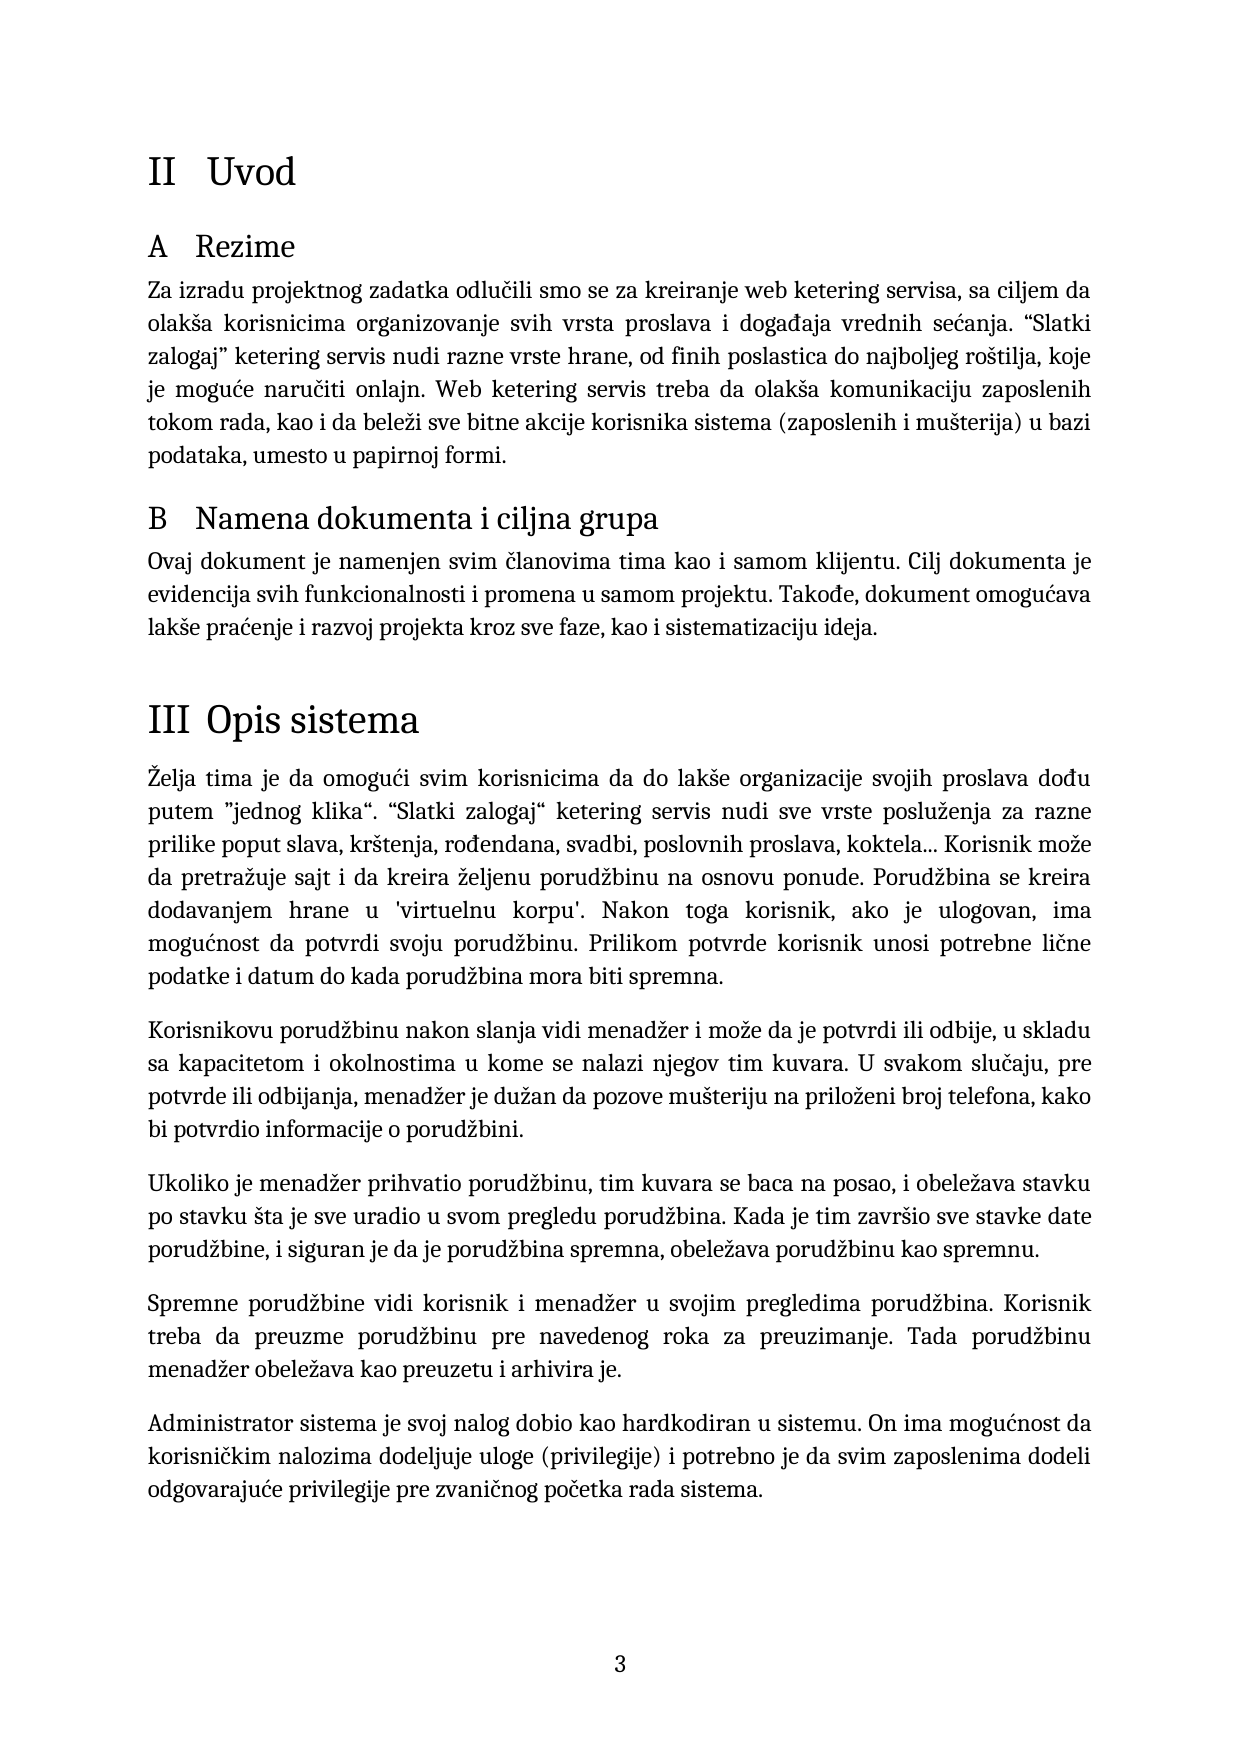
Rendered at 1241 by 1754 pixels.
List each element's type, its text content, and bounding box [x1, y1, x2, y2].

text Administrator sistema je svoj nalog dobio kao hardkodiran u sistemu. On ima mogućnost da korisničkim nalozima dodeljuje uloge (privilegije) i potrebno je da svim zaposlenima dodeli odgovarajuće privilegije pre zvaničnog početka rada sistema. [148, 1409, 1093, 1503]
text Ovaj dokument je namenjen svim članovima tima kao i samom klijentu. Cilj dokumenta je evidencija svih funkcionalnosti i promena u samom projektu. Takođe, dokument omogućava lakše praćenje i razvoj projekta kroz sve faze, kao i sistematizaciju ideja. [148, 547, 1093, 642]
text Ukoliko je menadžer prihvatio porudžbinu, tim kuvara se baca na posao, i obeležava stavku po stavku šta je sve uradio u svom pregledu porudžbina. Kada je tim završio sve stavke date porudžbine, i siguran je da je porudžbina spremna, obeležava porudžbinu kao spremnu. [148, 1169, 1093, 1264]
subtitle Uvod [148, 148, 1093, 196]
text Korisnikovu porudžbinu nakon slanja vidi menadžer i može da je potvrdi ili odbije, u skladu sa kapacitetom i okolnostima u kome se nalazi njegov tim kuvara. U svakom slučaju, pre potvrde ili odbijanja, menadžer je dužan da pozove mušteriju na priloženi broj telefona, kako bi potvrdio informacije o porudžbini. [148, 1016, 1093, 1144]
subtitle Opis sistema [148, 696, 1093, 744]
text Za izradu projektnog zadatka odlučili smo se za kreiranje web ketering servisa, sa ciljem da olakša korisnicima organizovanje svih vrsta proslava i događaja vrednih sećanja. “Slatki zalogaj” ketering servis nudi razne vrste hrane, od finih poslastica do najboljeg roštilja, koje je moguće naručiti onlajn. Web ketering servis treba da olakša komunikaciju zaposlenih tokom rada, kao i da beleži sve bitne akcije korisnika sistema (zaposlenih i mušterija) u bazi podataka, umesto u papirnoj formi. [148, 276, 1093, 470]
text Želja tima je da omogući svim korisnicima da do lakše organizacije svojih proslava dođu putem ”jednog klika“. “Slatki zalogaj“ ketering servis nudi sve vrste posluženja za razne prilike poput slava, krštenja, rođendana, svadbi, poslovnih proslava, koktela... Korisnik može da pretražuje sajt i da kreira željenu porudžbinu na osnovu ponude. Porudžbina se kreira dodavanjem hrane u 'virtuelnu korpu'. Nakon toga korisnik, ako je ulogovan, ima mogućnost da potvrdi svoju porudžbinu. Prilikom potvrde korisnik unosi potrebne lične podatke i datum do kada porudžbina mora biti spremna. [148, 764, 1093, 991]
text Spremne porudžbine vidi korisnik i menadžer u svojim pregledima porudžbina. Korisnik treba da preuzme porudžbinu pre navedenog roka za preuzimanje. Tada porudžbinu menadžer obeležava kao preuzetu i arhivira je. [148, 1289, 1093, 1383]
subtitle Rezime [148, 228, 1093, 266]
subtitle Namena dokumenta i ciljna grupa [148, 499, 1093, 537]
